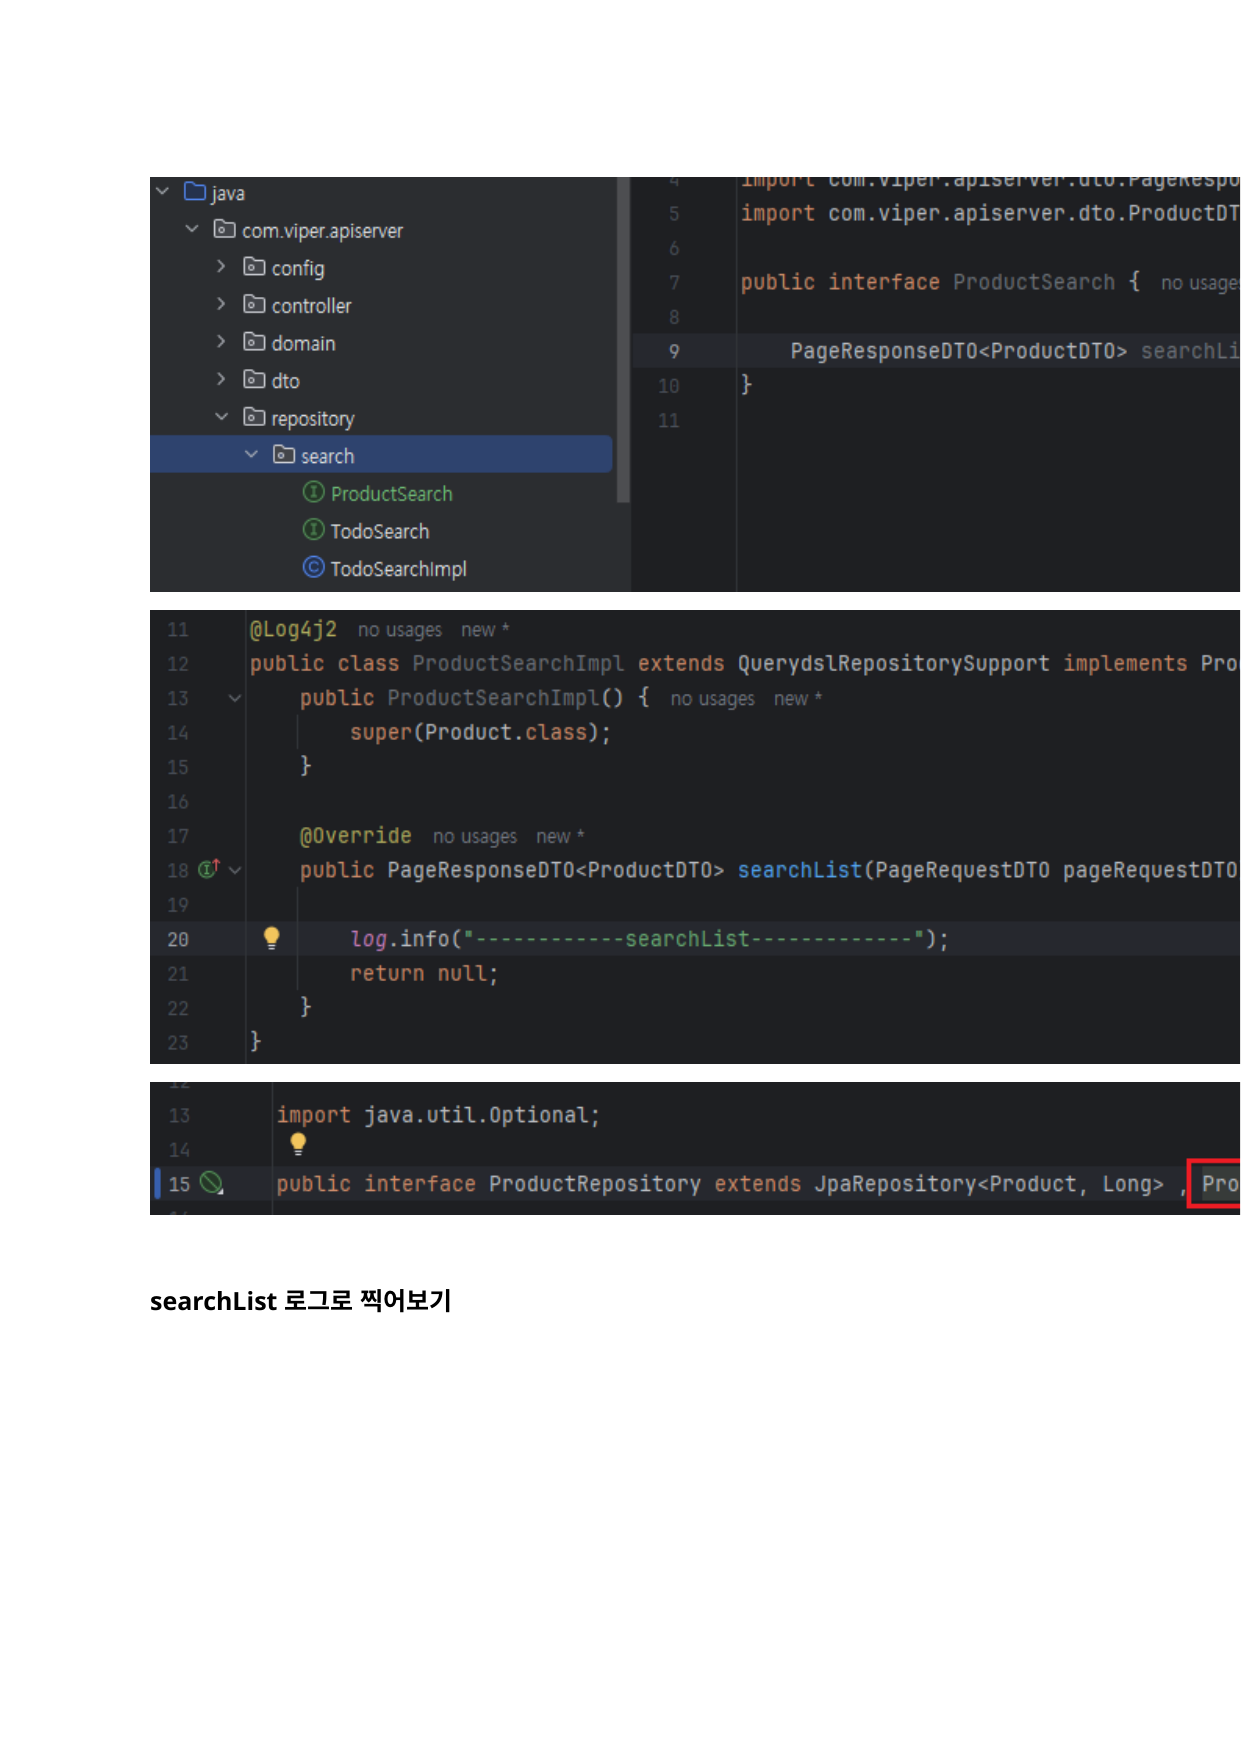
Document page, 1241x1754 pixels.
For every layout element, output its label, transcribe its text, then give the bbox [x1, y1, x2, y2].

picture [150, 1082, 1241, 1215]
picture [150, 610, 1241, 1064]
text searchList 로그로 찍어보기 [150, 1281, 1090, 1317]
picture [150, 177, 1241, 592]
